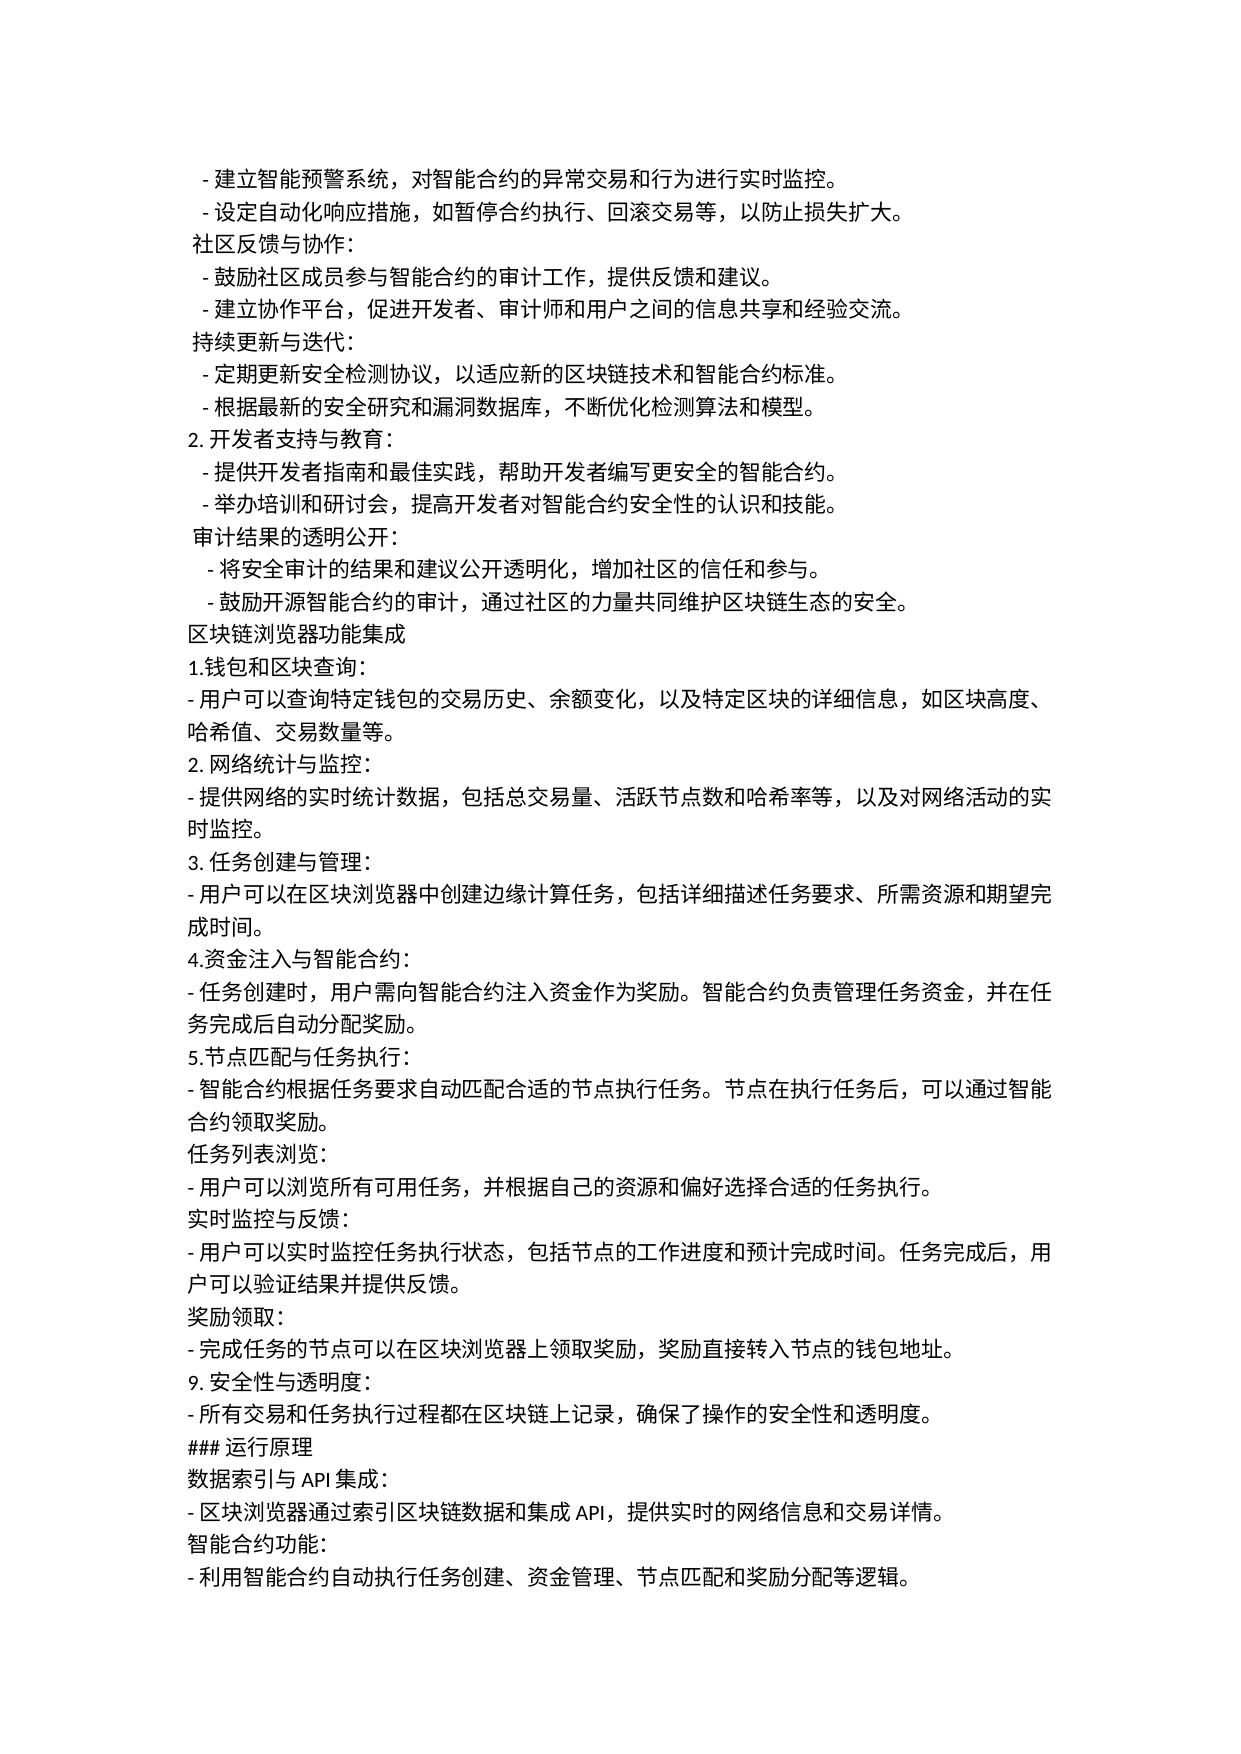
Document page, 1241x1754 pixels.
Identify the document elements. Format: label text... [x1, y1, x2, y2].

text 4.资金注入与智能合约： [187, 942, 1053, 974]
text - 举办培训和研讨会，提高开发者对智能合约安全性的认识和技能。 [187, 487, 1053, 519]
text 9. 安全性与透明度： [187, 1364, 1053, 1397]
text - 根据最新的安全研究和漏洞数据库，不断优化检测算法和模型。 [187, 389, 1053, 422]
text - 鼓励开源智能合约的审计，通过社区的力量共同维护区块链生态的安全。 [187, 584, 1053, 617]
text - 用户可以实时监控任务执行状态，包括节点的工作进度和预计完成时间。任务完成后，用户可以验证结果并提供反馈。 [187, 1234, 1053, 1299]
text - 用户可以查询特定钱包的交易历史、余额变化，以及特定区块的详细信息，如区块高度、哈希值、交易数量等。 [187, 682, 1053, 747]
text 审计结果的透明公开： [187, 519, 1053, 552]
text - 智能合约根据任务要求自动匹配合适的节点执行任务。节点在执行任务后，可以通过智能合约领取奖励。 [187, 1072, 1053, 1137]
text 5.节点匹配与任务执行： [187, 1039, 1053, 1072]
text - 区块浏览器通过索引区块链数据和集成API，提供实时的网络信息和交易详情。 [187, 1494, 1053, 1527]
text 1.钱包和区块查询： [187, 649, 1053, 682]
text - 定期更新安全检测协议，以适应新的区块链技术和智能合约标准。 [187, 357, 1053, 389]
text - 建立智能预警系统，对智能合约的异常交易和行为进行实时监控。 [187, 162, 1053, 194]
text - 提供开发者指南和最佳实践，帮助开发者编写更安全的智能合约。 [187, 454, 1053, 487]
text 3. 任务创建与管理： [187, 844, 1053, 877]
text - 设定自动化响应措施，如暂停合约执行、回滚交易等，以防止损失扩大。 [187, 194, 1053, 227]
text 实时监控与反馈： [187, 1202, 1053, 1234]
text 任务列表浏览： [187, 1137, 1053, 1169]
text ### 运行原理 [187, 1429, 1053, 1462]
text 奖励领取： [187, 1299, 1053, 1332]
text 智能合约功能： [187, 1527, 1053, 1559]
text - 提供网络的实时统计数据，包括总交易量、活跃节点数和哈希率等，以及对网络活动的实时监控。 [187, 779, 1053, 844]
text - 完成任务的节点可以在区块浏览器上领取奖励，奖励直接转入节点的钱包地址。 [187, 1332, 1053, 1364]
text 持续更新与迭代： [187, 324, 1053, 357]
text - 鼓励社区成员参与智能合约的审计工作，提供反馈和建议。 [187, 259, 1053, 292]
text - 所有交易和任务执行过程都在区块链上记录，确保了操作的安全性和透明度。 [187, 1397, 1053, 1429]
text - 用户可以在区块浏览器中创建边缘计算任务，包括详细描述任务要求、所需资源和期望完成时间。 [187, 877, 1053, 942]
text 2. 网络统计与监控： [187, 747, 1053, 779]
text - 任务创建时，用户需向智能合约注入资金作为奖励。智能合约负责管理任务资金，并在任务完成后自动分配奖励。 [187, 974, 1053, 1039]
text 社区反馈与协作： [187, 227, 1053, 259]
text 区块链浏览器功能集成 [187, 617, 1053, 649]
text - 将安全审计的结果和建议公开透明化，增加社区的信任和参与。 [187, 552, 1053, 584]
text - 建立协作平台，促进开发者、审计师和用户之间的信息共享和经验交流。 [187, 292, 1053, 324]
text - 利用智能合约自动执行任务创建、资金管理、节点匹配和奖励分配等逻辑。 [187, 1559, 1053, 1592]
text 数据索引与API集成： [187, 1462, 1053, 1494]
text - 用户可以浏览所有可用任务，并根据自己的资源和偏好选择合适的任务执行。 [187, 1169, 1053, 1202]
text 2. 开发者支持与教育： [187, 422, 1053, 454]
